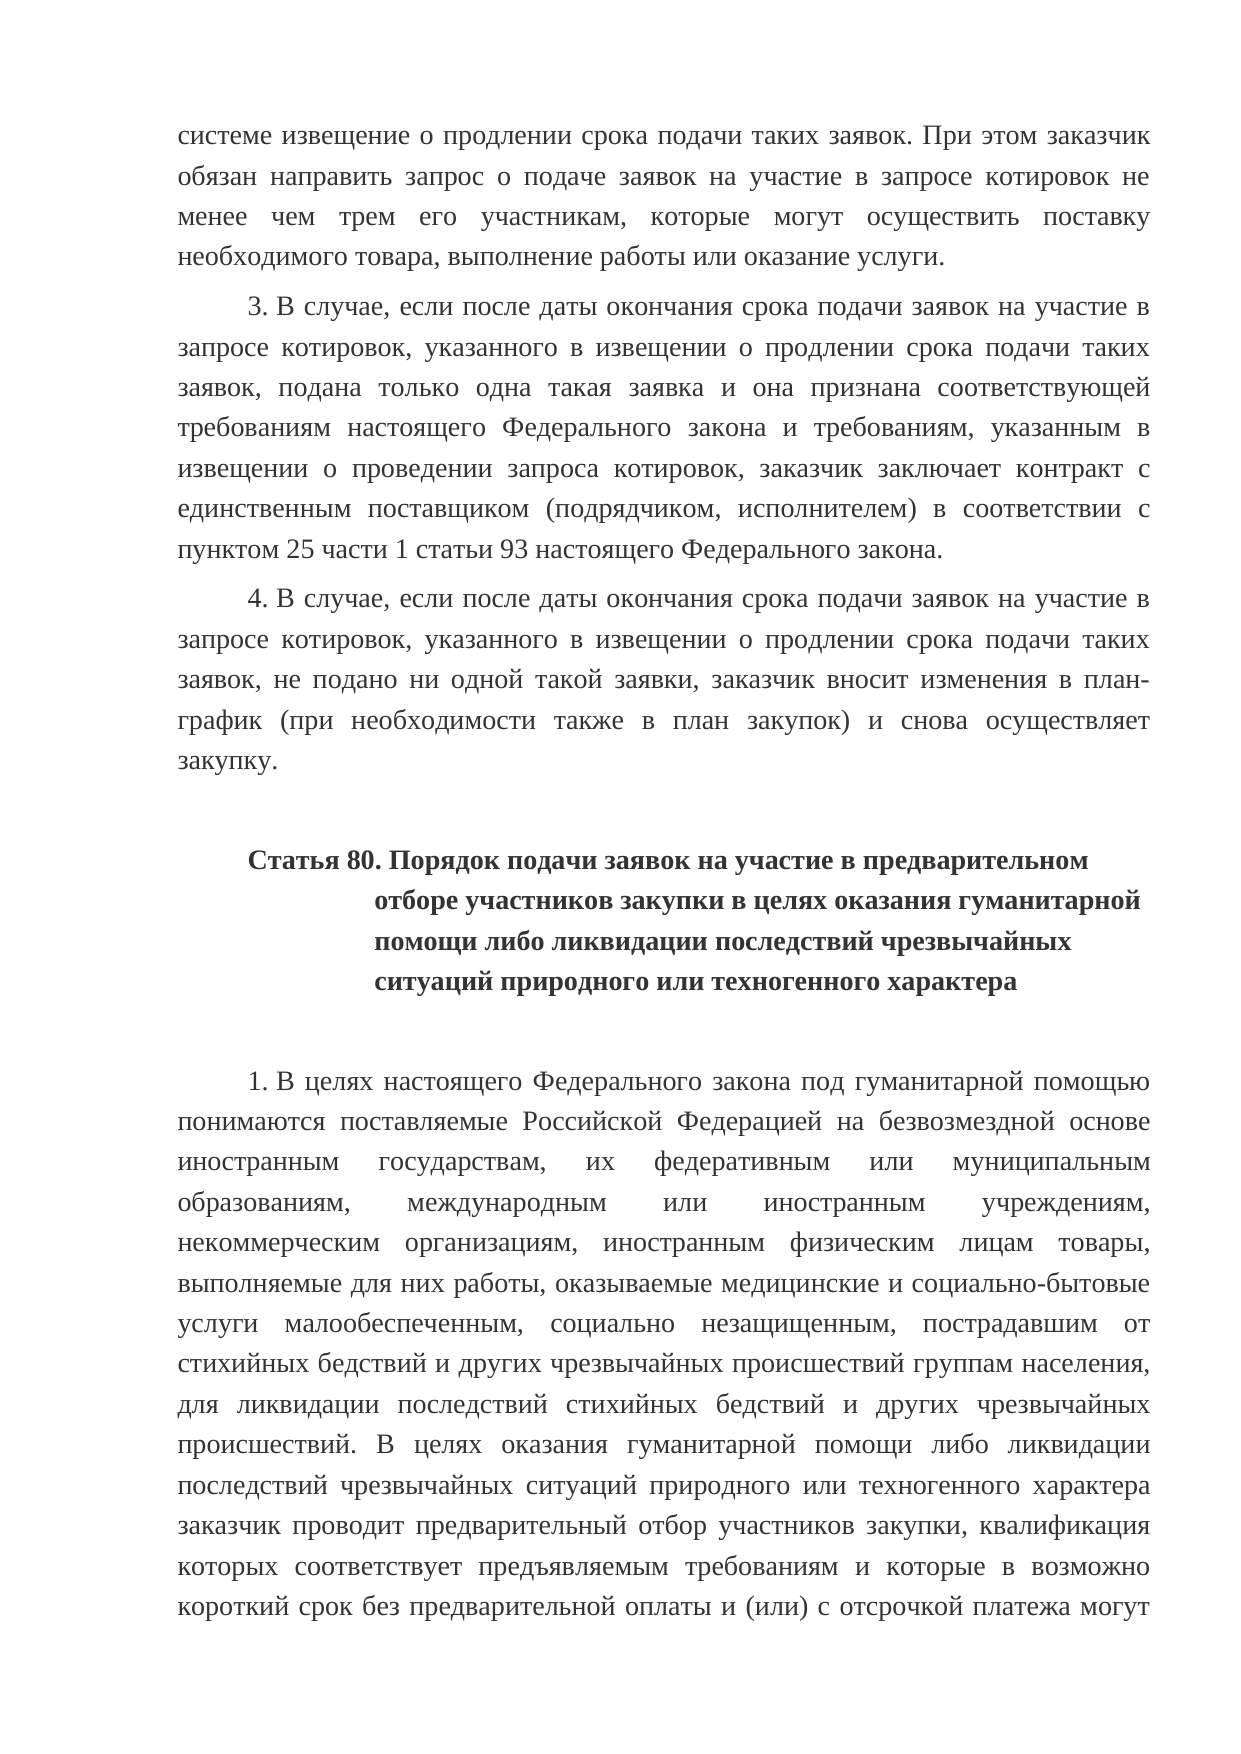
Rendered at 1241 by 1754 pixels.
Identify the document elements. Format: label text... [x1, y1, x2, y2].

text 3. В случае, если после даты окончания срока подачи заявок на участие в запросе котировок, указанного в извещении о продлении срока подачи таких заявок, подана только одна такая заявка и она признана соответствующей требованиям настоящего Федерального закона и требованиям, указанным в извещении о проведении запроса котировок, заказчик заключает контракт с единственным поставщиком (подрядчиком, исполнителем) в соответствии с пунктом 25 части 1 статьи 93 настоящего Федерального закона. [177, 289, 1152, 564]
text Статья 80. Порядок подачи заявок на участие в предварительном отборе участников закупки в целях оказания гуманитарной помощи либо ликвидации последствий чрезвычайных ситуаций природного или техногенного характера [247, 843, 1152, 996]
text 4. В случае, если после даты окончания срока подачи заявок на участие в запросе котировок, указанного в извещении о продлении срока подачи таких заявок, не подано ни одной такой заявки, заказчик вносит изменения в план-график (при необходимости также в план закупок) и снова осуществляет закупку. [177, 581, 1152, 776]
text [177, 118, 1152, 272]
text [177, 1063, 1152, 1621]
